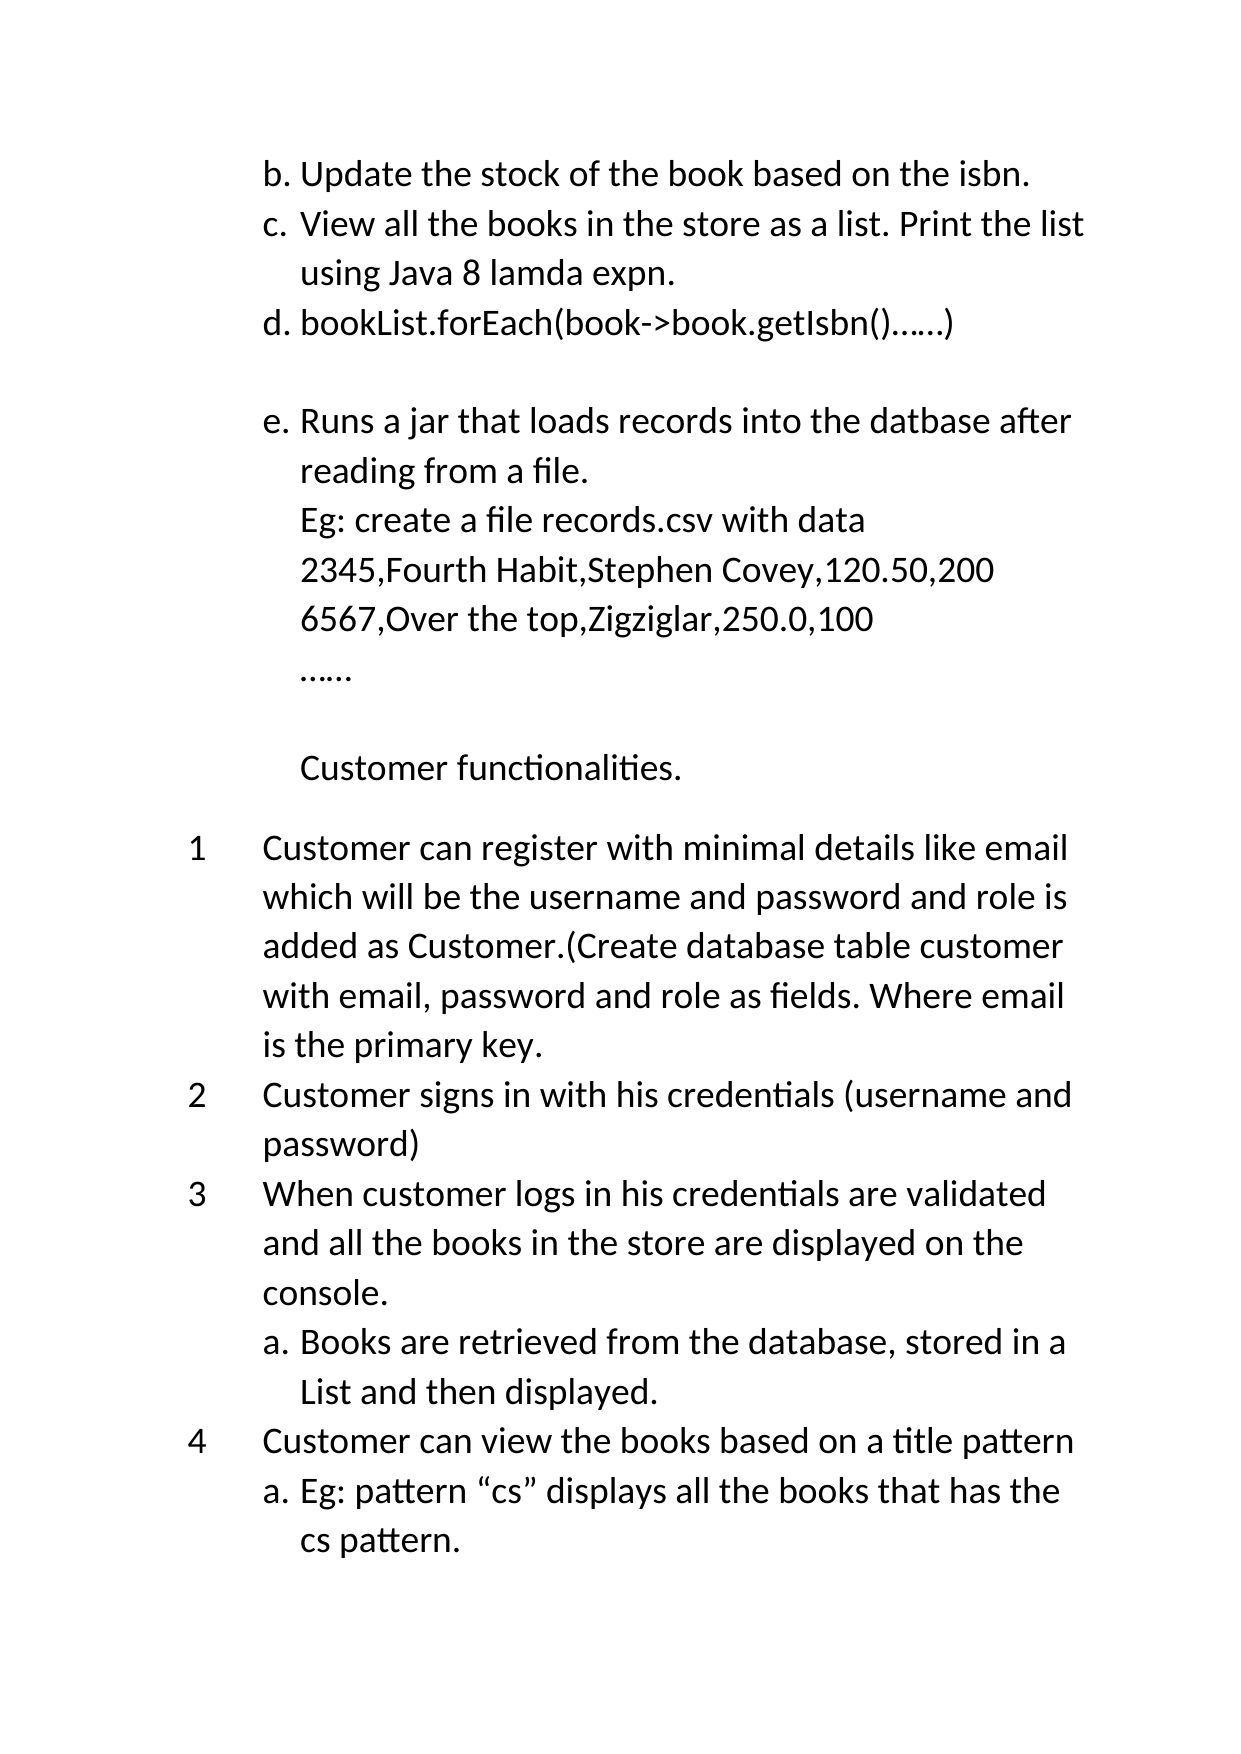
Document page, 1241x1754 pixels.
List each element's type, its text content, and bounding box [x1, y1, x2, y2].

list 2345,Fourth Habit,Stephen Covey,120.50,200 [300, 546, 1090, 592]
list bookList.forEach(book->book.getIsbn()……) [262, 298, 1090, 344]
list Books are retrieved from the database, stored in a List and then displayed. [262, 1318, 1090, 1413]
list Customer signs in with his credentials (username and password) [187, 1071, 1090, 1166]
list …… [300, 645, 1090, 691]
list Customer can register with minimal details like email which will be the username and password and role is added as Customer.(Create database table customer with email, password and role as fields. Where email is the primary key. [187, 823, 1090, 1067]
list Eg: pattern “cs” displays all the books that has the cs pattern. [262, 1467, 1090, 1562]
list When customer logs in his credentials are validated and all the books in the store are displayed on the console. [187, 1170, 1090, 1314]
list Customer can view the books based on a title pattern [187, 1417, 1090, 1463]
list Customer functionalities. [300, 744, 1090, 789]
list View all the books in the store as a list. Print the list using Java 8 lamda expn. [262, 199, 1090, 295]
list Update the stock of the book based on the isbn. [262, 150, 1090, 196]
list 6567,Over the top,Zigziglar,250.0,100 [300, 595, 1090, 641]
list Runs a jar that loads records into the datbase after reading from a file. [262, 397, 1090, 493]
list Eg: create a file records.csv with data [300, 496, 1090, 542]
